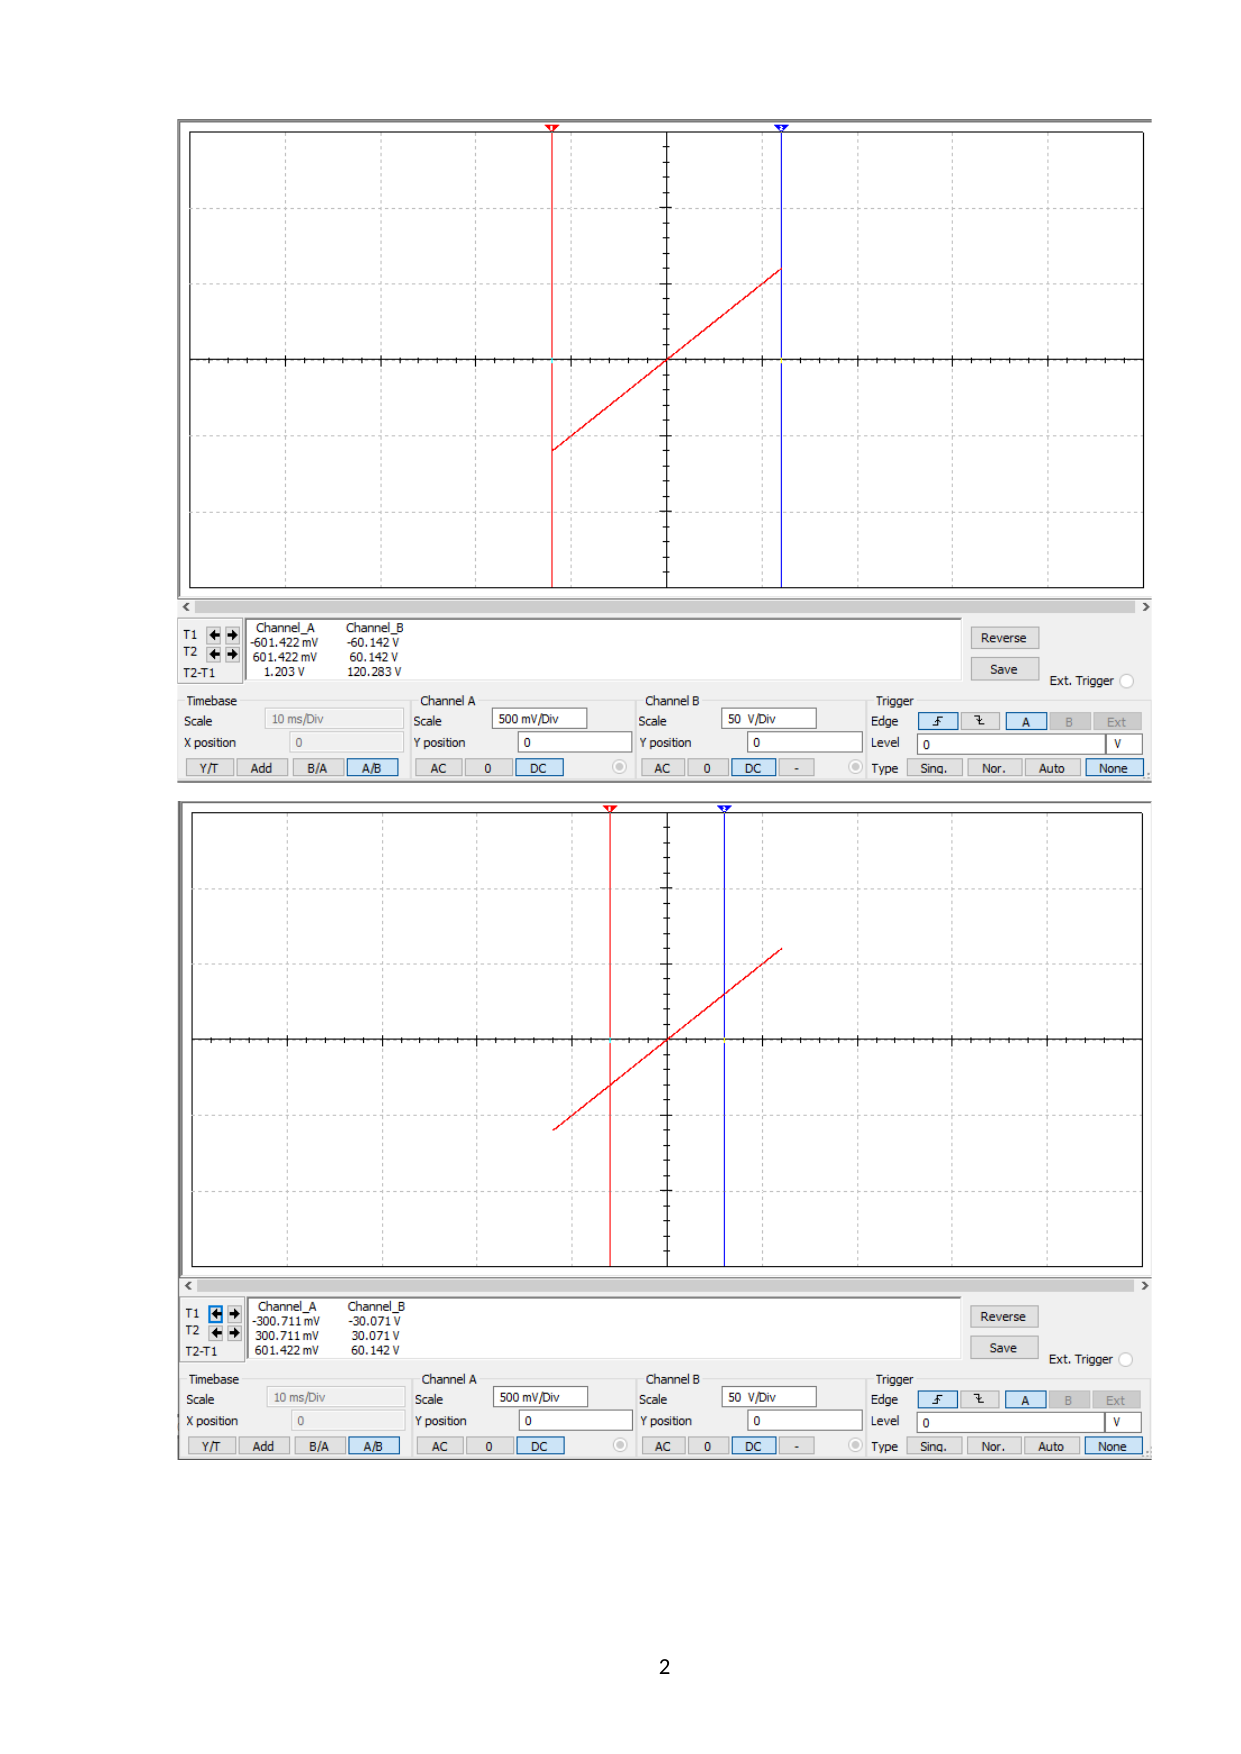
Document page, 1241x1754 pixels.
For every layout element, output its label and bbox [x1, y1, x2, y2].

picture [177, 118, 1152, 783]
picture [177, 801, 1152, 1460]
